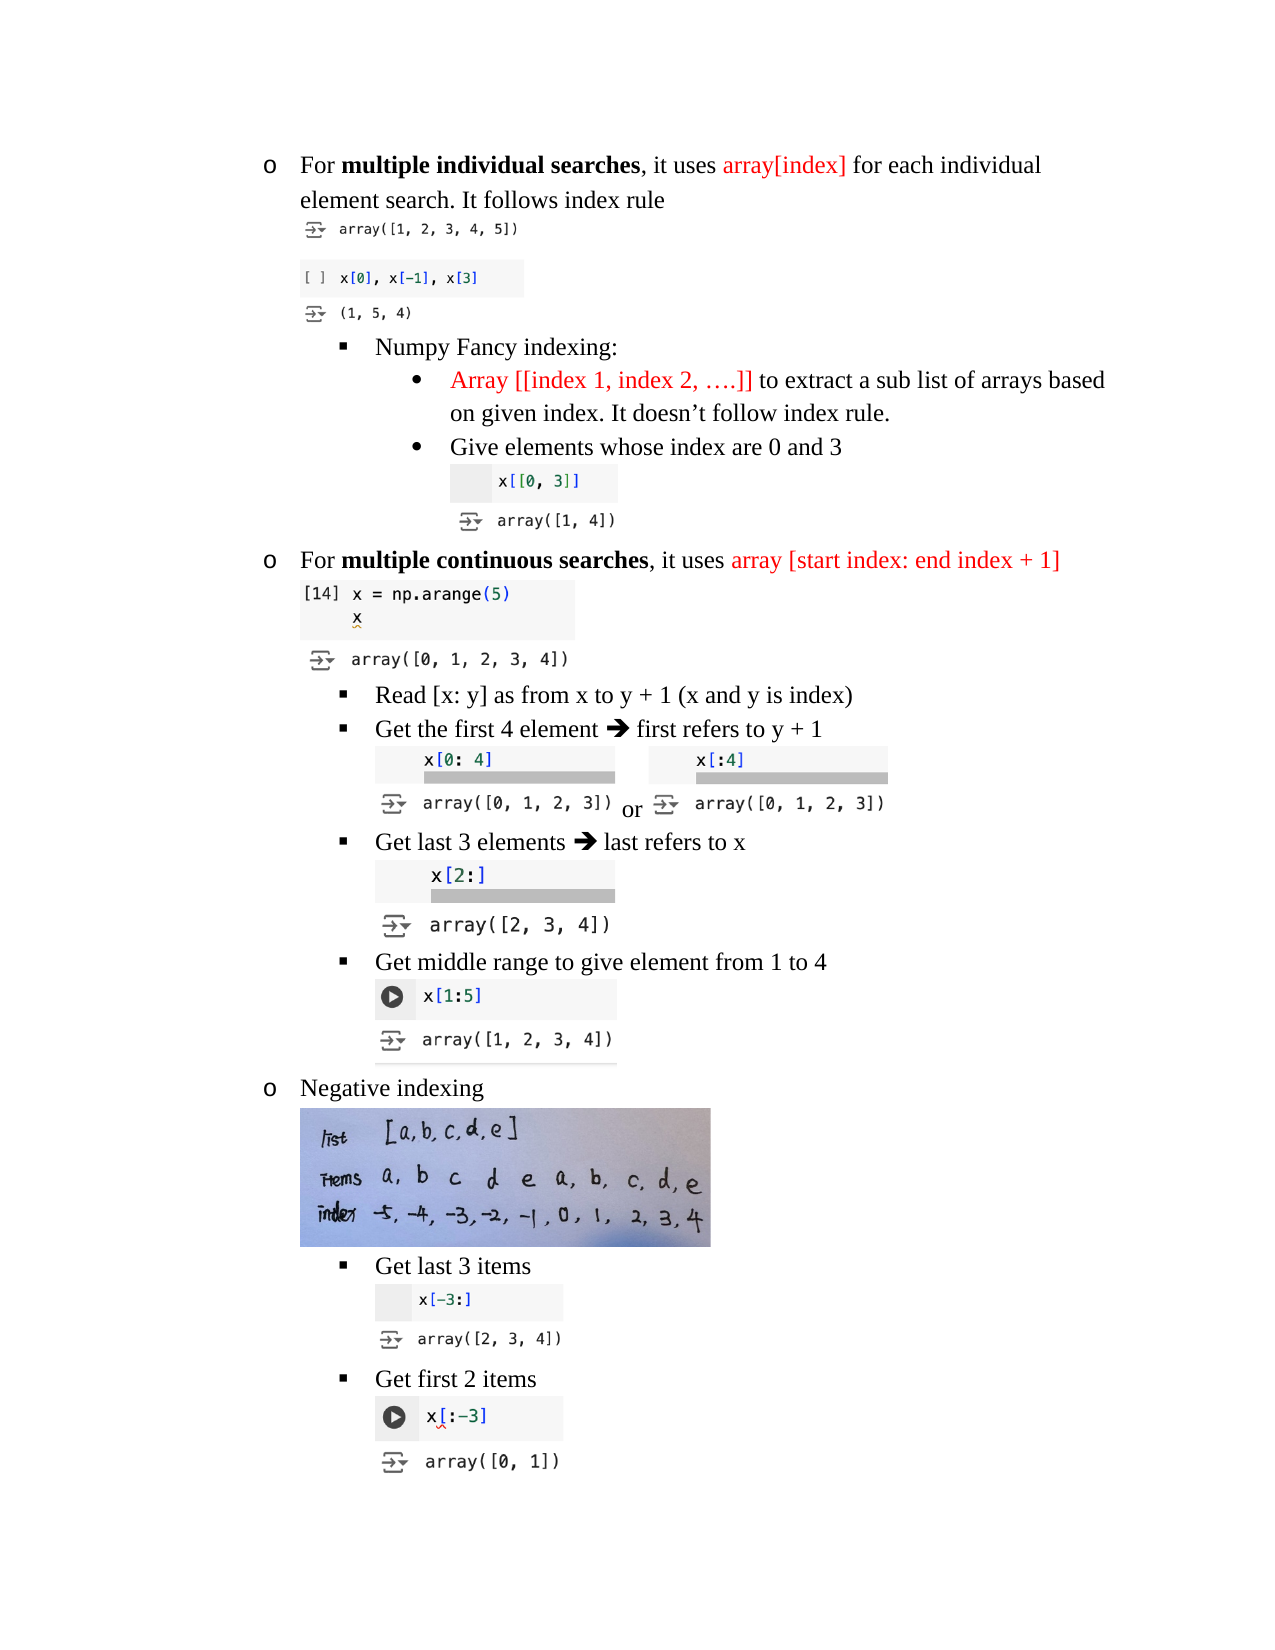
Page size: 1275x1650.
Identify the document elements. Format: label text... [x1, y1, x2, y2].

picture [450, 464, 618, 540]
list Get last 3 items [337, 1251, 1125, 1280]
list Numpy Fancy indexing: [337, 332, 1125, 361]
picture [648, 746, 888, 818]
picture [300, 218, 525, 328]
list Array [[index 1, index 2, ….]] to extract a sub list of arrays based on given index. It doesn’t follow index rule. [412, 366, 1125, 427]
list Negative indexing [262, 1073, 1125, 1104]
picture [375, 1396, 564, 1483]
picture [300, 1108, 711, 1247]
list For multiple individual searches, it uses array[index] for each individual element search. It follows index rule [262, 150, 1125, 214]
picture [375, 746, 616, 818]
picture [300, 580, 576, 676]
picture [375, 979, 617, 1069]
picture [375, 860, 616, 942]
list Read [x: y] as from x to y + 1 (x and y is index) [337, 681, 1125, 709]
list Give elements whose index are 0 and 3 [412, 432, 1125, 460]
list Get the first 4 element first refers to y + 1 [337, 714, 1125, 742]
picture [375, 1284, 564, 1359]
list Get first 2 items [337, 1364, 1125, 1392]
list Get middle range to give element from 1 to 4 [337, 947, 1125, 975]
list Get last 3 elements last refers to x [337, 827, 1125, 856]
list For multiple continuous searches, it uses array [start index: end index + 1] [262, 545, 1125, 576]
